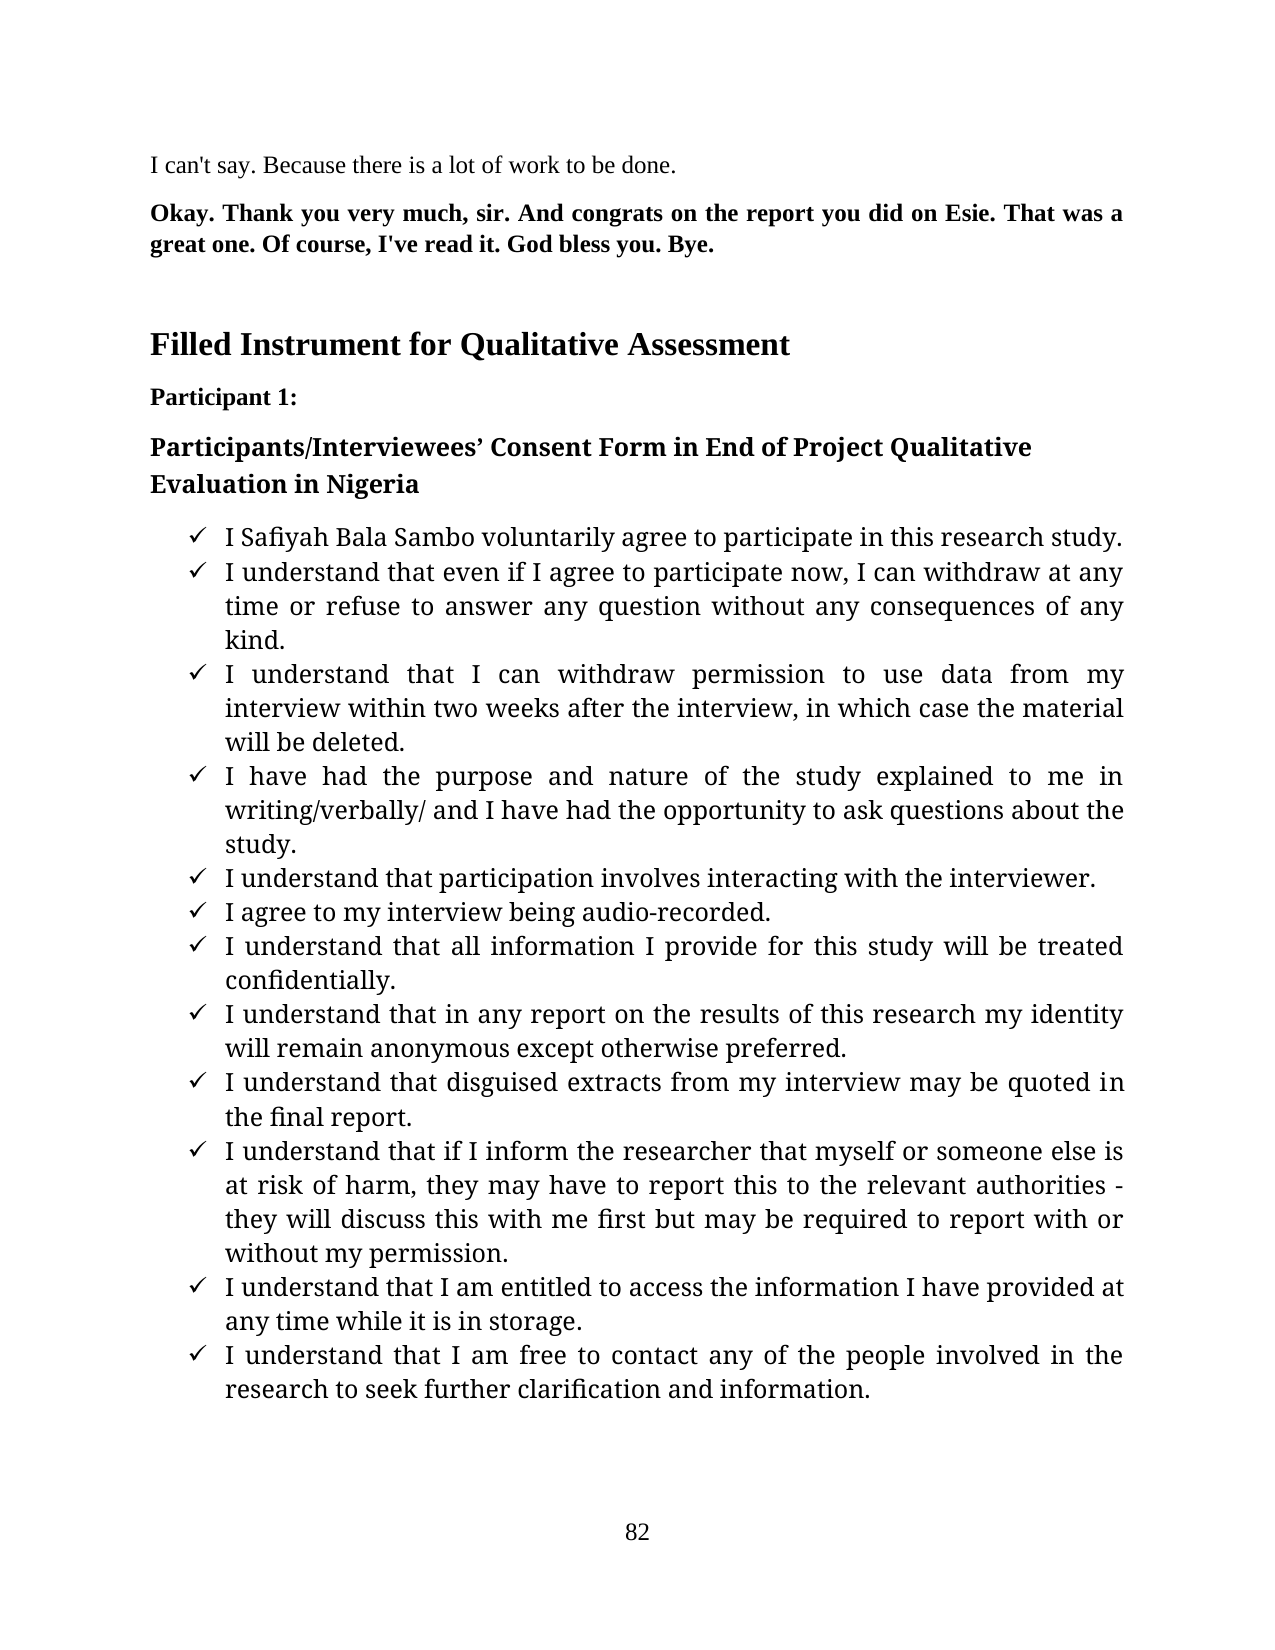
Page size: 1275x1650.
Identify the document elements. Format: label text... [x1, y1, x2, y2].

list I understand that all information I provide for this study will be treated confidentially. [187, 929, 1125, 997]
list I Safiyah Bala Sambo voluntarily agree to participate in this research study. [187, 520, 1125, 554]
list I understand that participation involves interacting with the interviewer. [187, 861, 1125, 895]
list I understand that if I inform the researcher that myself or someone else is at risk of harm, they may have to report this to the relevant authorities - they will discuss this with me first but may be required to report with or without my permission. [187, 1133, 1125, 1269]
list I understand that even if I agree to participate now, I can withdraw at any time or refuse to answer any question without any consequences of any kind. [187, 554, 1125, 656]
list I understand that I can withdraw permission to use data from my interview within two weeks after the interview, in which case the material will be deleted. [187, 656, 1125, 758]
text Participant 1: [150, 382, 1125, 411]
text I can't say. Because there is a lot of work to be done. [150, 150, 1125, 179]
text Okay. Thank you very much, sir. And congrats on the report you did on Esie. That was a great one. Of course, I've read it. God bless you. Bye. [150, 198, 1125, 257]
text Participants/Interviewees’ Consent Form in End of Project Qualitative Evaluation in Nigeria [150, 430, 1125, 501]
text Filled Instrument for Qualitative Assessment [150, 324, 1125, 362]
list I understand that I am entitled to access the information I have provided at any time while it is in storage. [187, 1269, 1125, 1338]
list I understand that in any report on the results of this research my identity will remain anonymous except otherwise preferred. [187, 997, 1125, 1065]
list I have had the purpose and nature of the study explained to me in writing/verbally/ and I have had the opportunity to ask questions about the study. [187, 758, 1125, 861]
list I agree to my interview being audio-recorded. [187, 895, 1125, 929]
list I understand that disguised extracts from my interview may be quoted in the final report. [187, 1065, 1125, 1133]
list I understand that I am free to contact any of the people involved in the research to seek further clarification and information. [187, 1338, 1125, 1406]
